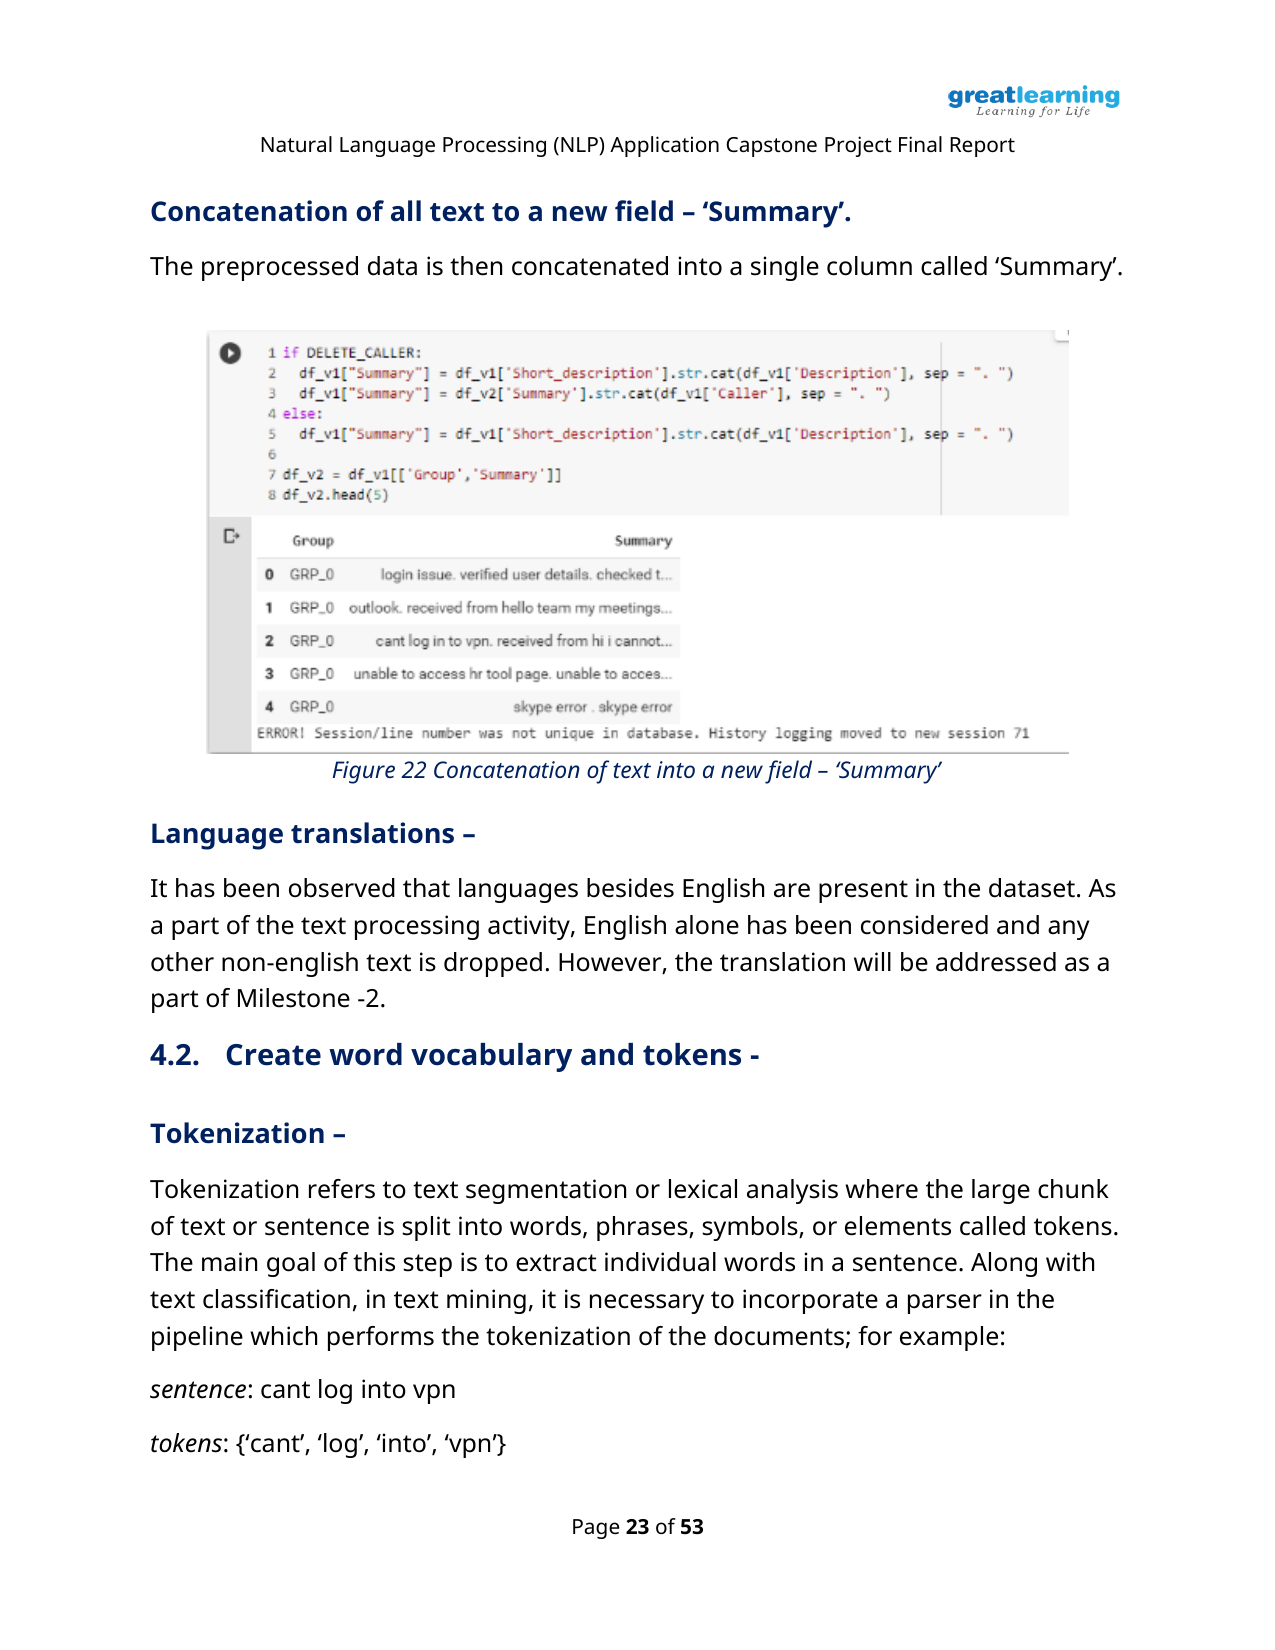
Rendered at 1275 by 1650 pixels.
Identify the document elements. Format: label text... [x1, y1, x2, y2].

subtitle Create word vocabulary and tokens - [150, 1034, 1125, 1074]
text Figure 22 Concatenation of text into a new field – ‘Summary’ [150, 754, 1125, 785]
text tokens: {‘cant’, ‘log’, ‘into’, ‘vpn’} [150, 1425, 1125, 1459]
picture [932, 75, 1125, 130]
text Tokenization – [150, 1115, 1125, 1152]
text Language translations – [150, 814, 1125, 851]
text It has been observed that languages besides English are present in the dataset. As a part of the text processing activity, English alone has been considered and any other non-english text is dropped. However, the translation will be addressed as a part of Milestone -2. [150, 871, 1125, 1015]
picture [206, 330, 1069, 754]
text sentence: cant log into vpn [150, 1372, 1125, 1406]
text Tokenization refers to text segmentation or lexical analysis where the large chunk of text or sentence is split into words, phrases, symbols, or elements called tokens. The main goal of this step is to extract individual words in a sentence. Along with text classification, in text mining, it is necessary to incorporate a parser in the pipeline which performs the tokenization of the documents; for example: [150, 1171, 1125, 1352]
text Concatenation of all text to a new field – ‘Summary’. [150, 192, 1125, 229]
text The preprocessed data is then concatenated into a single column called ‘Summary’. [150, 249, 1125, 283]
